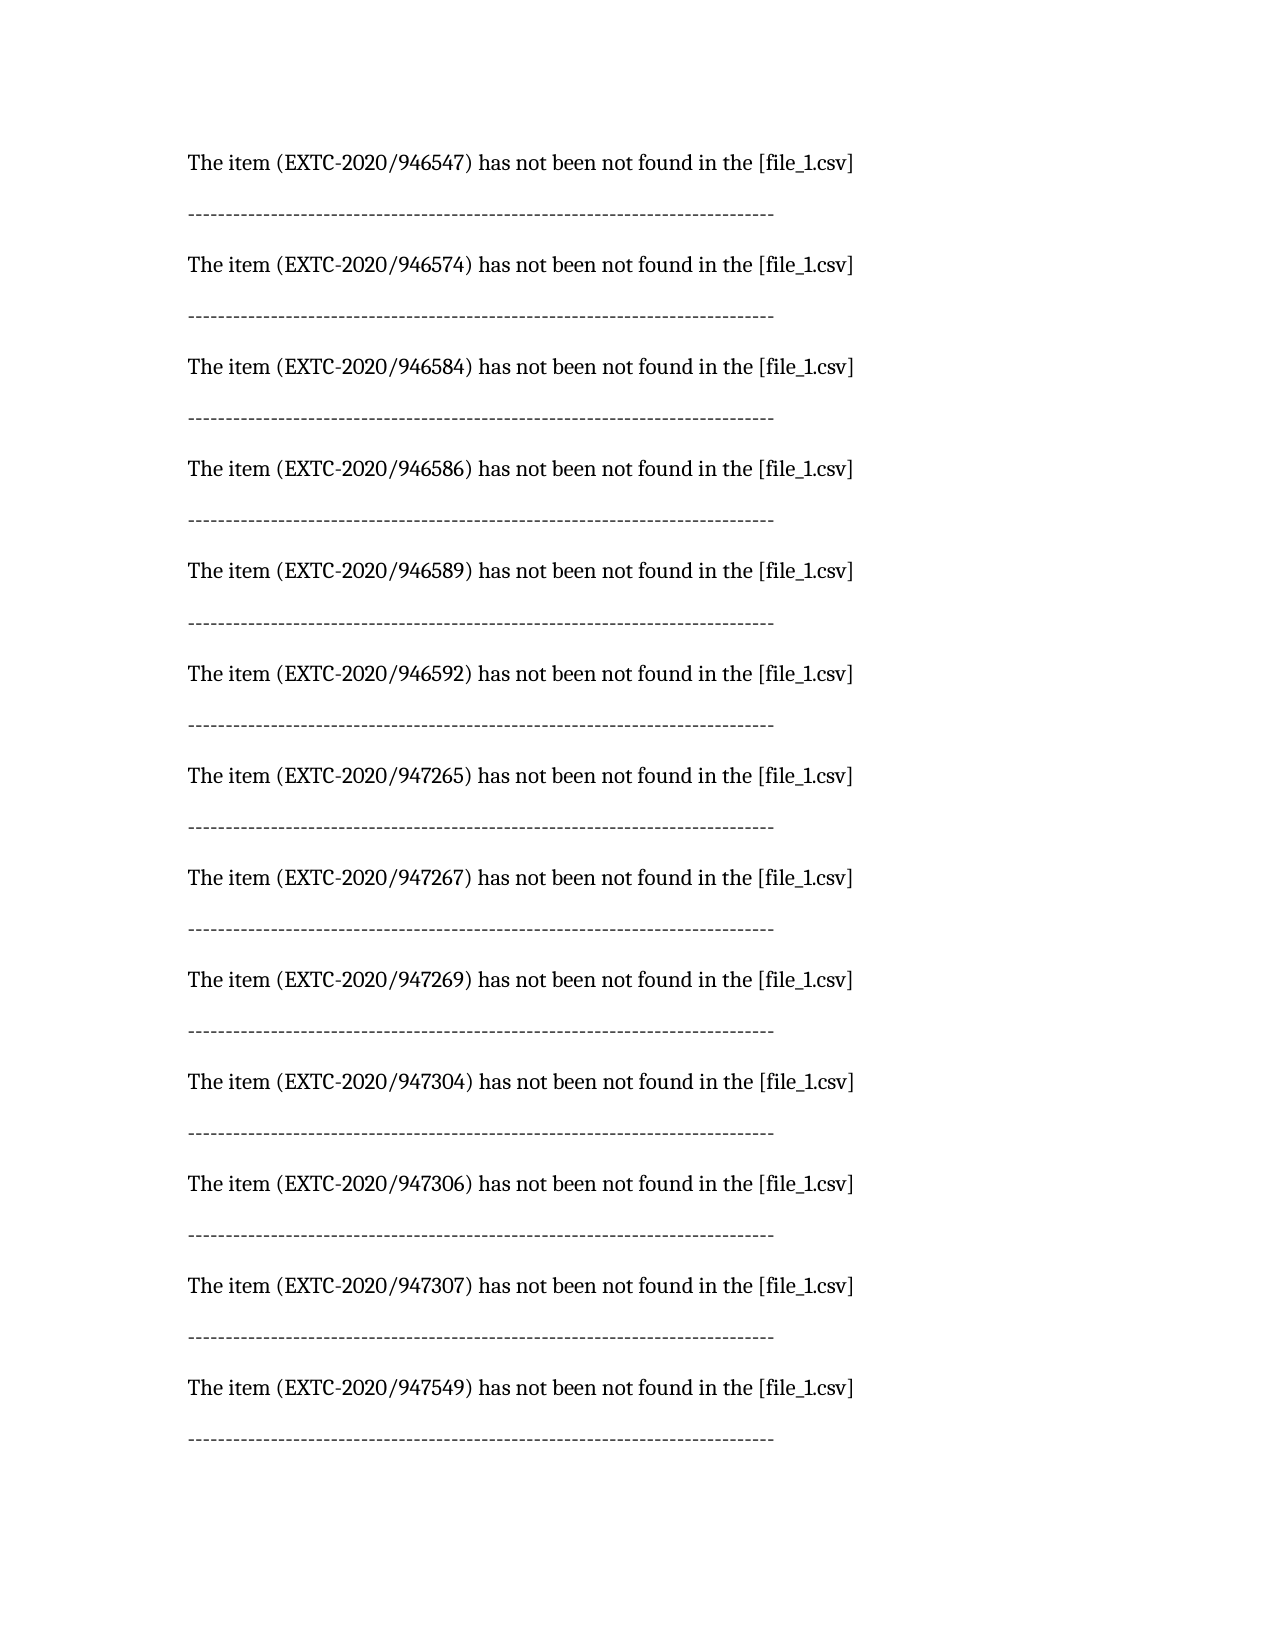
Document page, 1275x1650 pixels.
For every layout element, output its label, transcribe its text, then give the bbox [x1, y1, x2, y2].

text ------------------------------------------------------------------------------ [187, 303, 1087, 329]
text ------------------------------------------------------------------------------ [187, 1222, 1087, 1248]
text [187, 201, 1087, 227]
text ------------------------------------------------------------------------------ [187, 1120, 1087, 1146]
text ------------------------------------------------------------------------------ [187, 609, 1087, 636]
text The item (EXTC-2020/946547) has not been not found in the [file_1.csv] [187, 150, 1087, 176]
text The item (EXTC-2020/946574) has not been not found in the [file_1.csv] [187, 252, 1087, 278]
text The item (EXTC-2020/946589) has not been not found in the [file_1.csv] [187, 558, 1087, 585]
text The item (EXTC-2020/947304) has not been not found in the [file_1.csv] [187, 1069, 1087, 1095]
text ------------------------------------------------------------------------------ [187, 711, 1087, 738]
text The item (EXTC-2020/947307) has not been not found in the [file_1.csv] [187, 1273, 1087, 1299]
text The item (EXTC-2020/946592) has not been not found in the [file_1.csv] [187, 660, 1087, 687]
text The item (EXTC-2020/947265) has not been not found in the [file_1.csv] [187, 762, 1087, 789]
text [187, 1426, 1087, 1452]
text The item (EXTC-2020/947267) has not been not found in the [file_1.csv] [187, 864, 1087, 891]
text The item (EXTC-2020/946586) has not been not found in the [file_1.csv] [187, 456, 1087, 483]
text ------------------------------------------------------------------------------ [187, 813, 1087, 840]
text The item (EXTC-2020/947549) has not been not found in the [file_1.csv] [187, 1375, 1087, 1401]
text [187, 1324, 1087, 1350]
text ------------------------------------------------------------------------------ [187, 507, 1087, 534]
text The item (EXTC-2020/947269) has not been not found in the [file_1.csv] [187, 967, 1087, 993]
text ------------------------------------------------------------------------------ [187, 405, 1087, 432]
text The item (EXTC-2020/947306) has not been not found in the [file_1.csv] [187, 1171, 1087, 1197]
text ------------------------------------------------------------------------------ [187, 916, 1087, 942]
text The item (EXTC-2020/946584) has not been not found in the [file_1.csv] [187, 354, 1087, 381]
text ------------------------------------------------------------------------------ [187, 1018, 1087, 1044]
